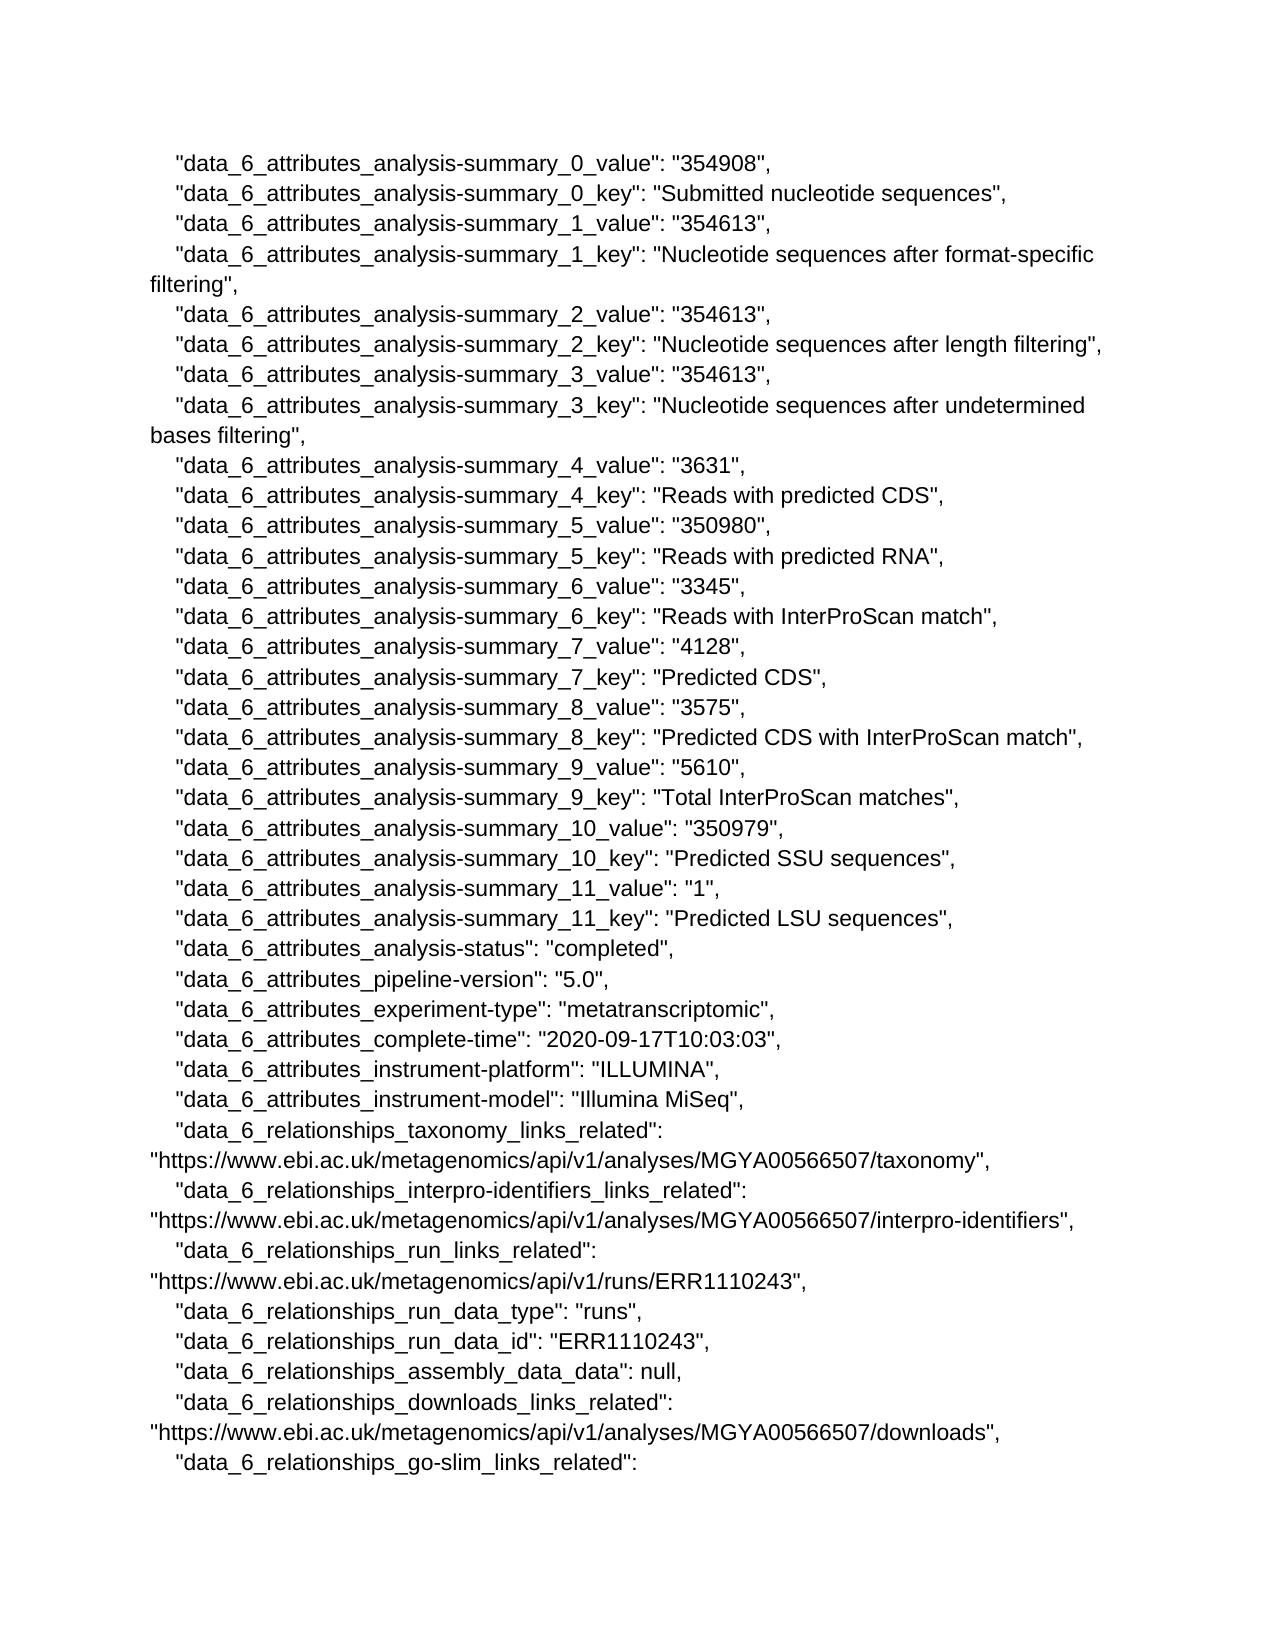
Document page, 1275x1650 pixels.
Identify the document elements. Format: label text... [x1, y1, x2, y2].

text "data_6_attributes_analysis-summary_5_value": "350980", [150, 512, 1125, 539]
text "data_6_attributes_analysis-summary_2_key": "Nucleotide sequences after length filtering", [150, 331, 1125, 358]
text "data_6_attributes_analysis-summary_4_key": "Reads with predicted CDS", [150, 482, 1125, 509]
text "data_6_attributes_analysis-summary_1_value": "354613", [150, 210, 1125, 237]
text "data_6_relationships_assembly_data_data": null, [150, 1358, 1125, 1385]
text "data_6_attributes_analysis-summary_11_value": "1", [150, 875, 1125, 901]
text "data_6_attributes_analysis-summary_6_value": "3345", [150, 573, 1125, 599]
text "data_6_relationships_taxonomy_links_related": "https://www.ebi.ac.uk/metagenomics/api/v1/analyses/MGYA00566507/taxonomy", [150, 1117, 1125, 1173]
text "data_6_relationships_downloads_links_related": "https://www.ebi.ac.uk/metagenomics/api/v1/analyses/MGYA00566507/downloads", [150, 1388, 1125, 1445]
text "data_6_attributes_analysis-summary_2_value": "354613", [150, 301, 1125, 327]
text "data_6_attributes_instrument-model": "Illumina MiSeq", [150, 1086, 1125, 1113]
text "data_6_attributes_experiment-type": "metatranscriptomic", [150, 996, 1125, 1022]
text "data_6_attributes_instrument-platform": "ILLUMINA", [150, 1056, 1125, 1083]
text "data_6_attributes_analysis-summary_5_key": "Reads with predicted RNA", [150, 543, 1125, 569]
text "data_6_relationships_run_data_type": "runs", [150, 1298, 1125, 1324]
text "data_6_attributes_analysis-summary_9_key": "Total InterProScan matches", [150, 784, 1125, 811]
text "data_6_attributes_analysis-summary_10_value": "350979", [150, 814, 1125, 841]
text "data_6_attributes_analysis-summary_7_key": "Predicted CDS", [150, 663, 1125, 690]
text "data_6_attributes_analysis-summary_3_value": "354613", [150, 361, 1125, 388]
text "data_6_attributes_complete-time": "2020-09-17T10:03:03", [150, 1026, 1125, 1052]
text "data_6_attributes_analysis-summary_11_key": "Predicted LSU sequences", [150, 905, 1125, 932]
text "data_6_attributes_analysis-summary_6_key": "Reads with InterProScan match", [150, 603, 1125, 629]
text "data_6_attributes_analysis-summary_3_key": "Nucleotide sequences after undetermined bases filtering", [150, 392, 1125, 448]
text "data_6_relationships_run_data_id": "ERR1110243", [150, 1328, 1125, 1354]
text "data_6_relationships_interpro-identifiers_links_related": "https://www.ebi.ac.uk/metagenomics/api/v1/analyses/MGYA00566507/interpro-identifiers", [150, 1177, 1125, 1234]
text "data_6_attributes_pipeline-version": "5.0", [150, 966, 1125, 992]
text "data_6_attributes_analysis-summary_8_value": "3575", [150, 694, 1125, 720]
text "data_6_attributes_analysis-summary_4_value": "3631", [150, 452, 1125, 478]
text "data_6_attributes_analysis-status": "completed", [150, 935, 1125, 962]
text "data_6_attributes_analysis-summary_8_key": "Predicted CDS with InterProScan match", [150, 724, 1125, 750]
text "data_6_relationships_run_links_related": "https://www.ebi.ac.uk/metagenomics/api/v1/runs/ERR1110243", [150, 1237, 1125, 1294]
text "data_6_attributes_analysis-summary_9_value": "5610", [150, 754, 1125, 781]
text "data_6_attributes_analysis-summary_10_key": "Predicted SSU sequences", [150, 845, 1125, 871]
text "data_6_attributes_analysis-summary_7_value": "4128", [150, 633, 1125, 660]
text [150, 1449, 1125, 1475]
text "data_6_attributes_analysis-summary_0_value": "354908", [150, 150, 1125, 176]
text "data_6_attributes_analysis-summary_0_key": "Submitted nucleotide sequences", [150, 180, 1125, 207]
text "data_6_attributes_analysis-summary_1_key": "Nucleotide sequences after format-specific filtering", [150, 241, 1125, 297]
